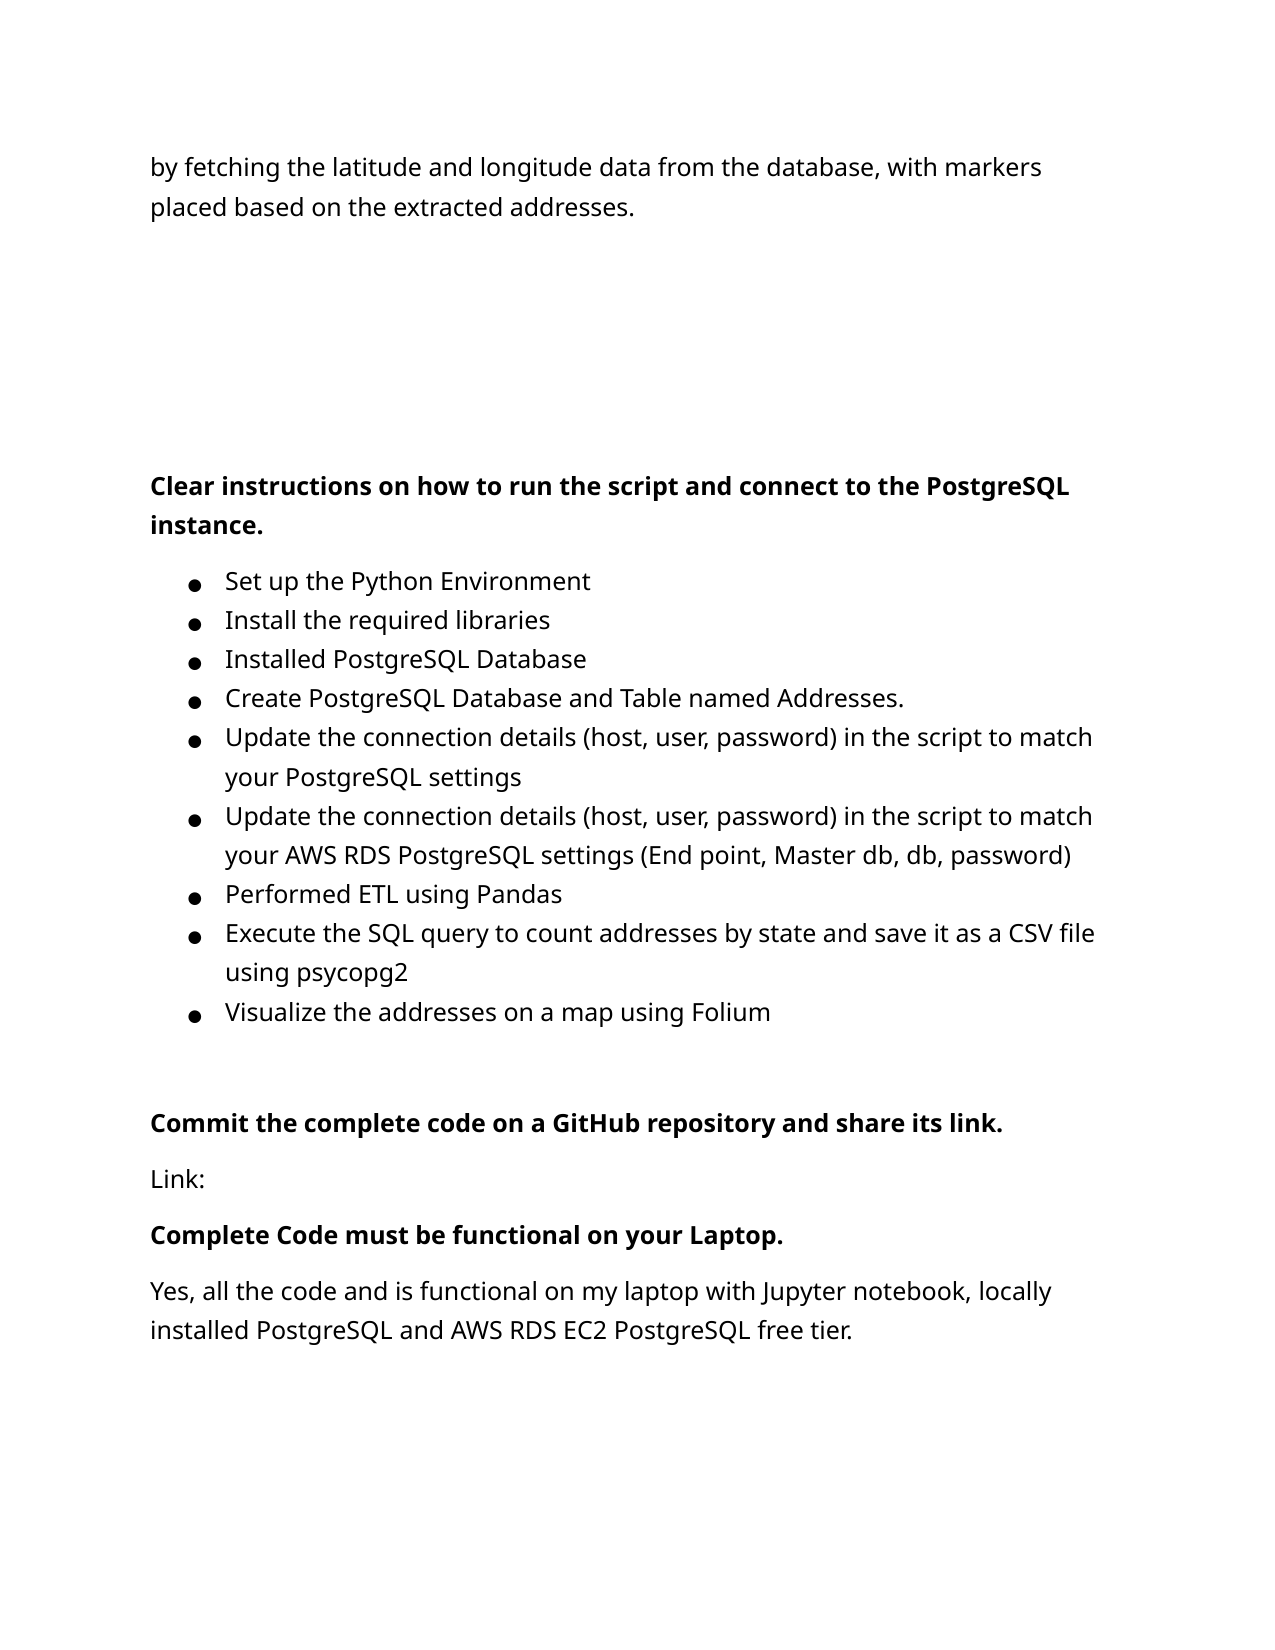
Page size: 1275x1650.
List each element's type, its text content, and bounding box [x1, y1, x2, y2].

list Performed ETL using Pandas [187, 877, 1125, 911]
list Update the connection details (host, user, password) in the script to match your AWS RDS PostgreSQL settings (End point, Master db, db, password) [187, 798, 1125, 872]
list Set up the Python Environment [187, 563, 1125, 597]
list Execute the SQL query to count addresses by state and save it as a CSV file using psycopg2 [187, 916, 1125, 989]
list Installed PostgreSQL Database [187, 642, 1125, 676]
list Update the connection details (host, user, password) in the script to match your PostgreSQL settings [187, 720, 1125, 793]
text Complete Code must be functional on your Laptop. [150, 1217, 1125, 1252]
list Visualize the addresses on a map using Folium [187, 994, 1125, 1028]
list Create PostgreSQL Database and Table named Addresses. [187, 681, 1125, 715]
text Yes, all the code and is functional on my laptop with Jupyter notebook, locally installed PostgreSQL and AWS RDS EC2 PostgreSQL free tier. [150, 1273, 1125, 1347]
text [150, 150, 1125, 223]
text Commit the complete code on a GitHub repository and share its link. [150, 1106, 1125, 1140]
text Link: [150, 1162, 1125, 1196]
list Install the required libraries [187, 602, 1125, 637]
text Clear instructions on how to run the script and connect to the PostgreSQL instance. [150, 468, 1125, 542]
